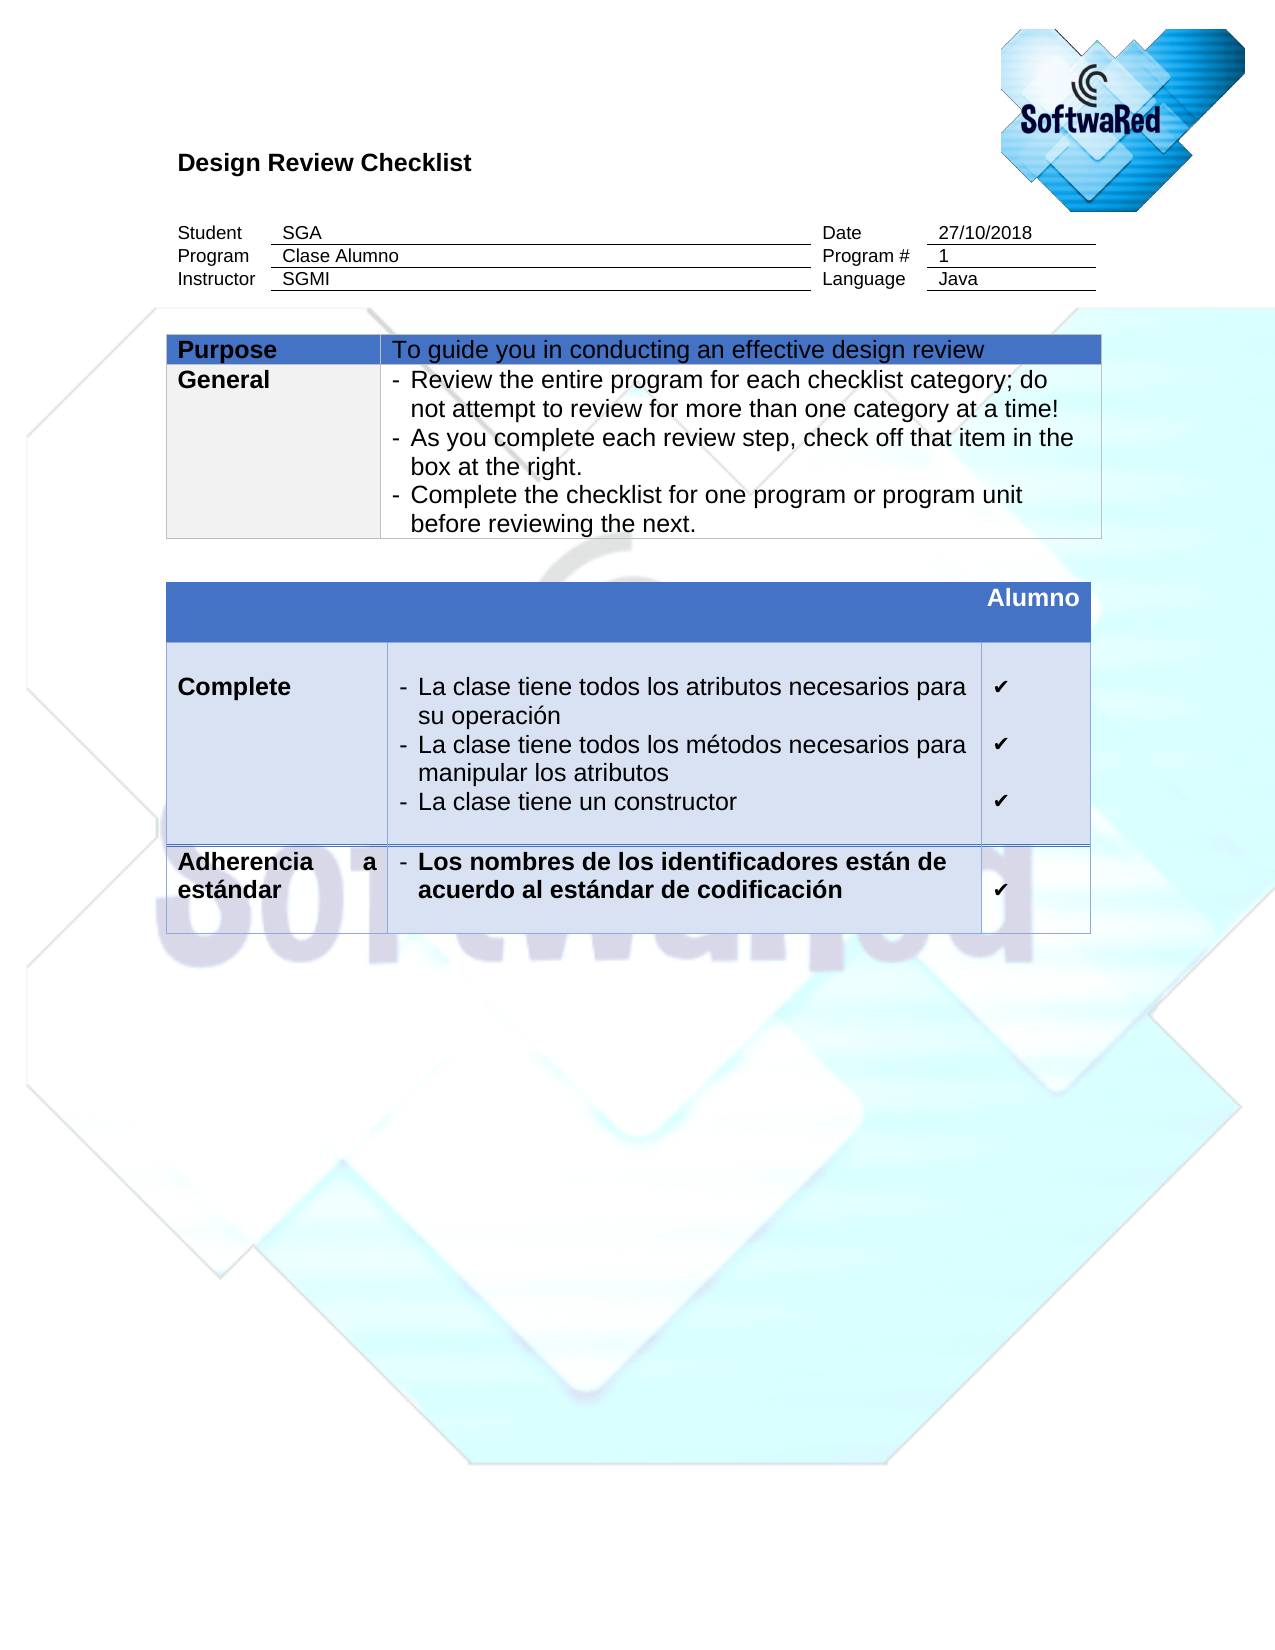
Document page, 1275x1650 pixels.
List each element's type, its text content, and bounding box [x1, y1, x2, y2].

table_header 27/10/2018 [927, 222, 1096, 243]
table_header Date [811, 222, 927, 243]
table_cell Adherencia a estándar [167, 847, 387, 933]
picture [1123, 169, 1141, 173]
table_cell Instructor [166, 267, 271, 290]
table_header Purpose [167, 335, 380, 364]
table_cell Program [166, 244, 271, 267]
table_header Student [166, 222, 271, 243]
table_cell ✔ ✔ ✔ [982, 643, 1090, 844]
text Design Review Checklist [177, 148, 1098, 176]
table_cell 1 [927, 245, 1096, 267]
table_cell Language [811, 267, 927, 290]
table_header Alumno [167, 583, 1090, 642]
table_cell Program # [811, 244, 927, 267]
picture [1132, 160, 1149, 164]
table_header SGA [271, 222, 811, 243]
table_cell General [167, 365, 380, 538]
table_cell ✔ [982, 847, 1090, 933]
picture [1170, 90, 1182, 94]
table_cell La clase tiene todos los atributos necesarios para su operación La clase tiene todos los métodos necesarios para manipular los atributos La clase tiene un constructor [388, 643, 981, 844]
table_cell Clase Alumno [271, 245, 811, 267]
table_cell Review the entire program for each checklist category; do not attempt to review for more than one category at a time! As you complete each review step, check off that item in the box at the right. Complete the checklist for one program or program unit before reviewing the next. [381, 365, 1101, 538]
table_header To guide you in conducting an effective design review [381, 335, 1101, 364]
picture [949, 0, 1245, 222]
table_cell SGMI [271, 268, 811, 290]
table_cell Los nombres de los identificadores están de acuerdo al estándar de codificación [388, 847, 981, 933]
table_cell Java [927, 268, 1096, 290]
table_cell Complete [167, 643, 387, 844]
